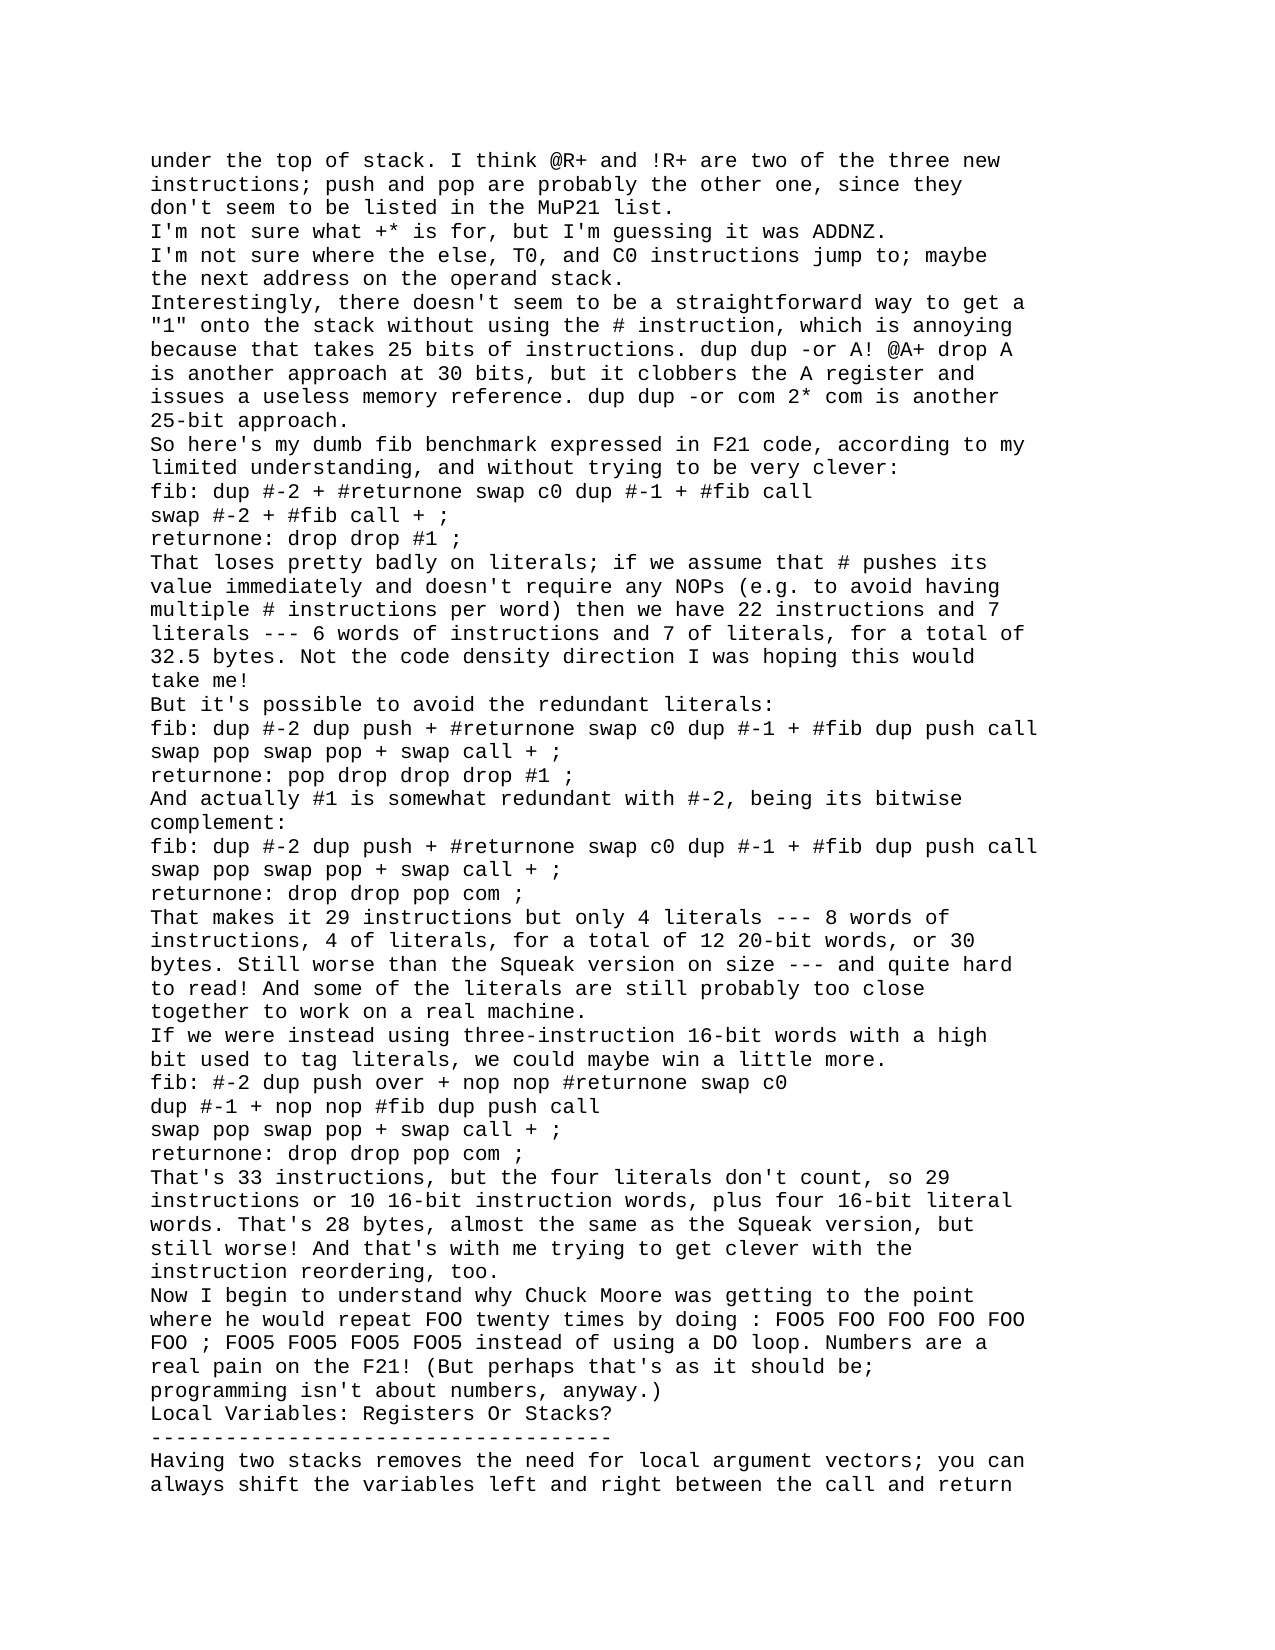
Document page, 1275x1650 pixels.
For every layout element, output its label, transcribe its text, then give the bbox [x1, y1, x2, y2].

text Now I begin to understand why Chuck Moore was getting to the point [150, 1285, 1125, 1309]
text instructions, 4 of literals, for a total of 12 20-bit words, or 30 [150, 930, 1125, 954]
text fib: dup #-2 dup push + #returnone swap c0 dup #-1 + #fib dup push call [150, 836, 1125, 859]
text ------------------------------------- [150, 1427, 1125, 1451]
text to read! And some of the literals are still probably too close [150, 978, 1125, 1001]
text limited understanding, and without trying to be very clever: [150, 457, 1125, 481]
text is another approach at 30 bits, but it clobbers the A register and [150, 363, 1125, 386]
text returnone: drop drop pop com ; [150, 1143, 1125, 1167]
text But it's possible to avoid the redundant literals: [150, 694, 1125, 717]
text So here's my dumb fib benchmark expressed in F21 code, according to my [150, 434, 1125, 457]
text And actually #1 is somewhat redundant with #-2, being its bitwise [150, 788, 1125, 812]
text instruction reordering, too. [150, 1261, 1125, 1285]
text swap pop swap pop + swap call + ; [150, 1119, 1125, 1143]
text swap #-2 + #fib call + ; [150, 505, 1125, 528]
text swap pop swap pop + swap call + ; [150, 859, 1125, 883]
text bytes. Still worse than the Squeak version on size --- and quite hard [150, 954, 1125, 978]
text issues a useless memory reference. dup dup -or com 2* com is another [150, 386, 1125, 410]
text don't seem to be listed in the MuP21 list. [150, 197, 1125, 221]
text returnone: drop drop #1 ; [150, 528, 1125, 552]
text multiple # instructions per word) then we have 22 instructions and 7 [150, 599, 1125, 623]
text That loses pretty badly on literals; if we assume that # pushes its [150, 552, 1125, 576]
text because that takes 25 bits of instructions. dup dup -or A! @A+ drop A [150, 339, 1125, 363]
text Interestingly, there doesn't seem to be a straightforward way to get a [150, 292, 1125, 316]
text returnone: drop drop pop com ; [150, 883, 1125, 907]
text still worse! And that's with me trying to get clever with the [150, 1238, 1125, 1261]
text I'm not sure what +* is for, but I'm guessing it was ADDNZ. [150, 221, 1125, 244]
text 25-bit approach. [150, 410, 1125, 434]
text complement: [150, 812, 1125, 836]
text value immediately and doesn't require any NOPs (e.g. to avoid having [150, 576, 1125, 599]
text the next address on the operand stack. [150, 268, 1125, 292]
text That makes it 29 instructions but only 4 literals --- 8 words of [150, 907, 1125, 930]
text fib: dup #-2 + #returnone swap c0 dup #-1 + #fib call [150, 481, 1125, 505]
text returnone: pop drop drop drop #1 ; [150, 765, 1125, 788]
text 32.5 bytes. Not the code density direction I was hoping this would [150, 647, 1125, 670]
text Having two stacks removes the need for local argument vectors; you can [150, 1451, 1125, 1474]
text always shift the variables left and right between the call and return [150, 1474, 1125, 1498]
text FOO ; FOO5 FOO5 FOO5 FOO5 instead of using a DO loop. Numbers are a [150, 1332, 1125, 1356]
text together to work on a real machine. [150, 1001, 1125, 1025]
text literals --- 6 words of instructions and 7 of literals, for a total of [150, 623, 1125, 647]
text instructions; push and pop are probably the other one, since they [150, 174, 1125, 197]
text words. That's 28 bytes, almost the same as the Squeak version, but [150, 1214, 1125, 1238]
text swap pop swap pop + swap call + ; [150, 741, 1125, 765]
text fib: #-2 dup push over + nop nop #returnone swap c0 [150, 1072, 1125, 1096]
text real pain on the F21! (But perhaps that's as it should be; [150, 1356, 1125, 1379]
text programming isn't about numbers, anyway.) [150, 1379, 1125, 1403]
text That's 33 instructions, but the four literals don't count, so 29 [150, 1167, 1125, 1190]
text instructions or 10 16-bit instruction words, plus four 16-bit literal [150, 1190, 1125, 1214]
text where he would repeat FOO twenty times by doing : FOO5 FOO FOO FOO FOO [150, 1309, 1125, 1332]
text take me! [150, 670, 1125, 694]
text Local Variables: Registers Or Stacks? [150, 1403, 1125, 1427]
text dup #-1 + nop nop #fib dup push call [150, 1096, 1125, 1119]
text bit used to tag literals, we could maybe win a little more. [150, 1048, 1125, 1072]
text "1" onto the stack without using the # instruction, which is annoying [150, 316, 1125, 339]
text I'm not sure where the else, T0, and C0 instructions jump to; maybe [150, 244, 1125, 268]
text fib: dup #-2 dup push + #returnone swap c0 dup #-1 + #fib dup push call [150, 717, 1125, 741]
text under the top of stack. I think @R+ and !R+ are two of the three new [150, 150, 1125, 174]
text If we were instead using three-instruction 16-bit words with a high [150, 1025, 1125, 1048]
